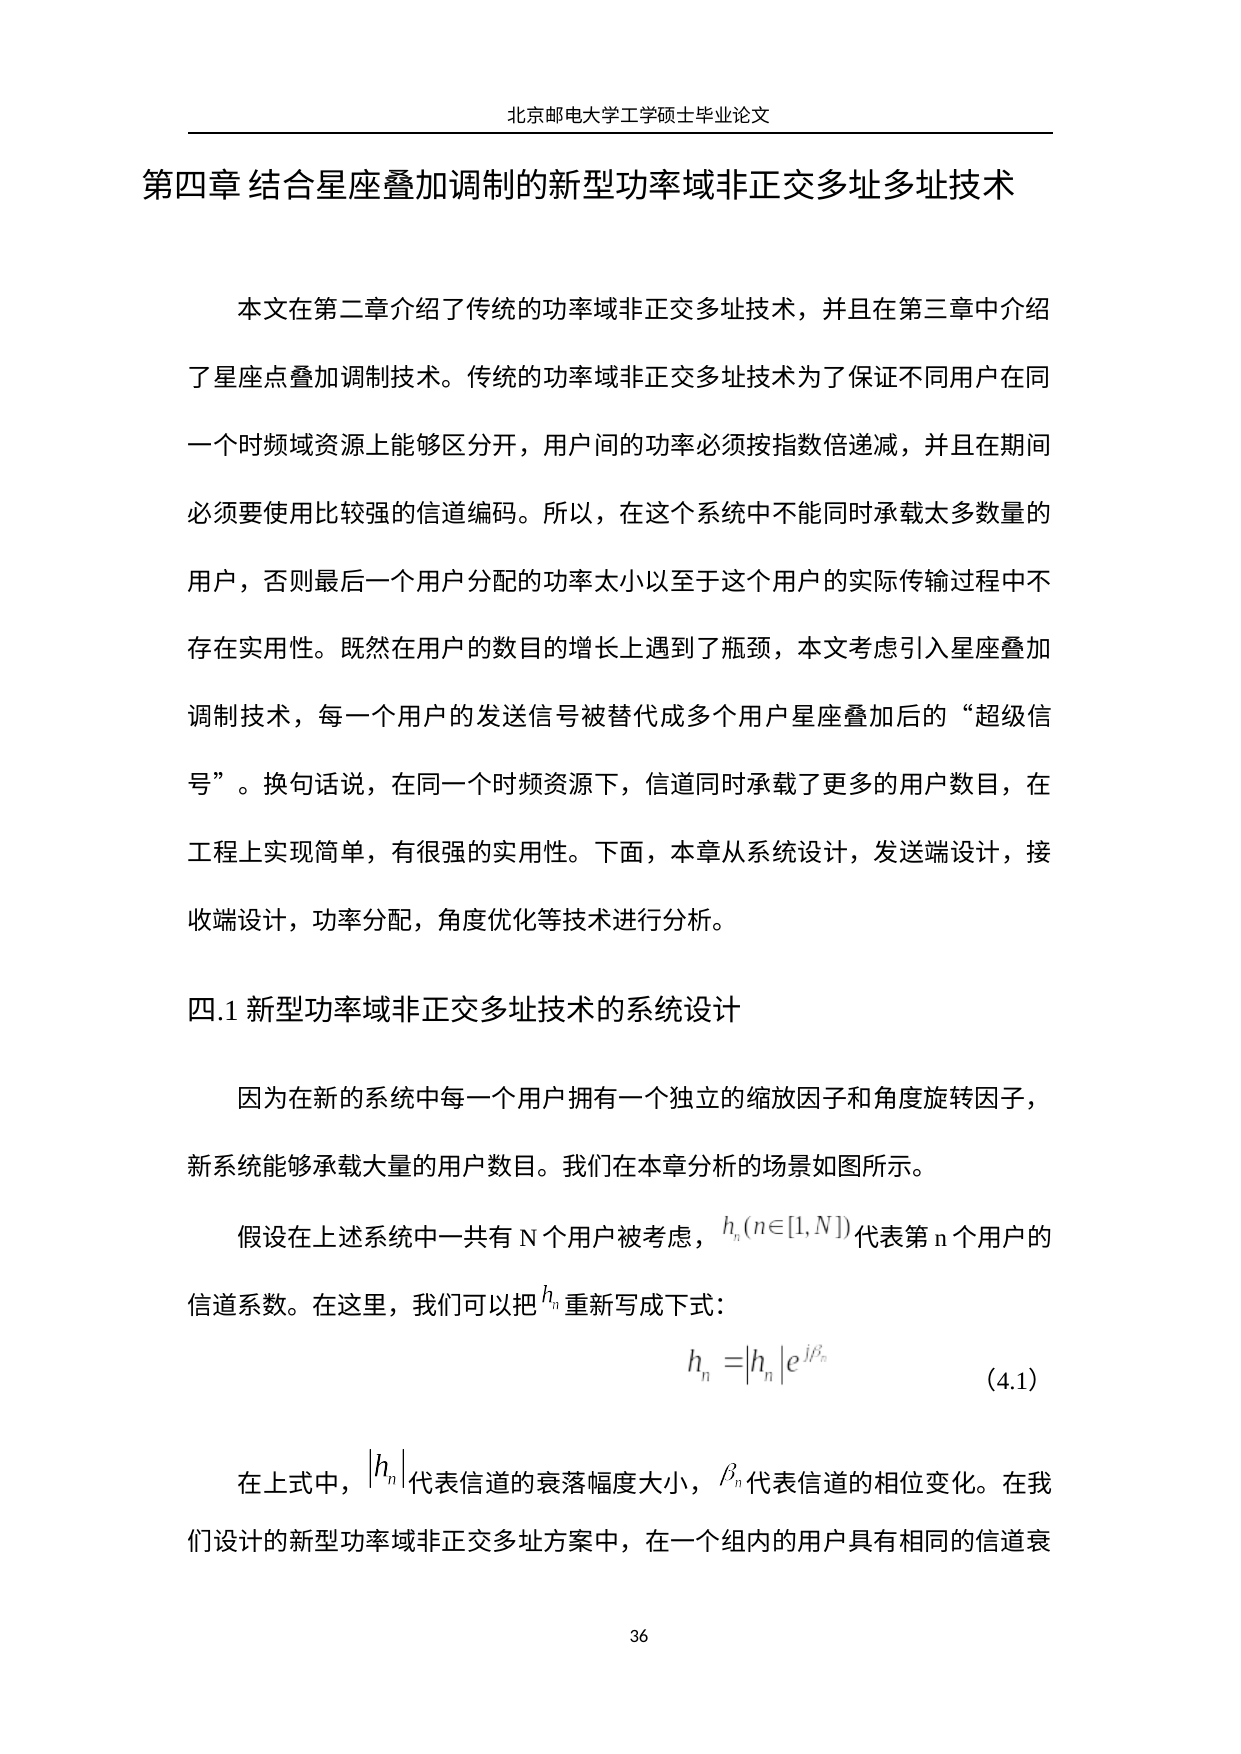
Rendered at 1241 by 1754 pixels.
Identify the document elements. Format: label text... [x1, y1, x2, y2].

text 本文在第二章介绍了传统的功率域非正交多址技术，并且在第三章中介绍了星座点叠加调制技术。传统的功率域非正交多址技术为了保证不同用户在同一个时频域资源上能够区分开，用户间的功率必须按指数倍递减，并且在期间必须要使用比较强的信道编码。所以，在这个系统中不能同时承载太多数量的用户，否则最后一个用户分配的功率太小以至于这个用户的实际传输过程中不存在实用性。既然在用户的数目的增长上遇到了瓶颈，本文考虑引入星座叠加调制技术，每一个用户的发送信号被替代成多个用户星座叠加后的“超级信号”。换句话说，在同一个时频资源下，信道同时承载了更多的用户数目，在工程上实现简单，有很强的实用性。下面，本章从系统设计，发送端设计，接收端设计，功率分配，角度优化等技术进行分析。 [187, 273, 1053, 953]
text 因为在新的系统中每一个用户拥有一个独立的缩放因子和角度旋转因子，新系统能够承载大量的用户数目。我们在本章分析的场景如图所示。 [187, 1062, 1053, 1198]
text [187, 1438, 1053, 1574]
text 假设在上述系统中一共有N个用户被考虑，代表第n个用户的信道系数。在这里，我们可以把重新写成下式： [187, 1198, 1053, 1334]
subtitle 新型功率域非正交多址技术的系统设计 [187, 987, 1053, 1028]
text （4.1） [187, 1334, 1053, 1402]
subtitle 结合星座叠加调制的新型功率域非正交多址多址技术 [157, 164, 1053, 206]
